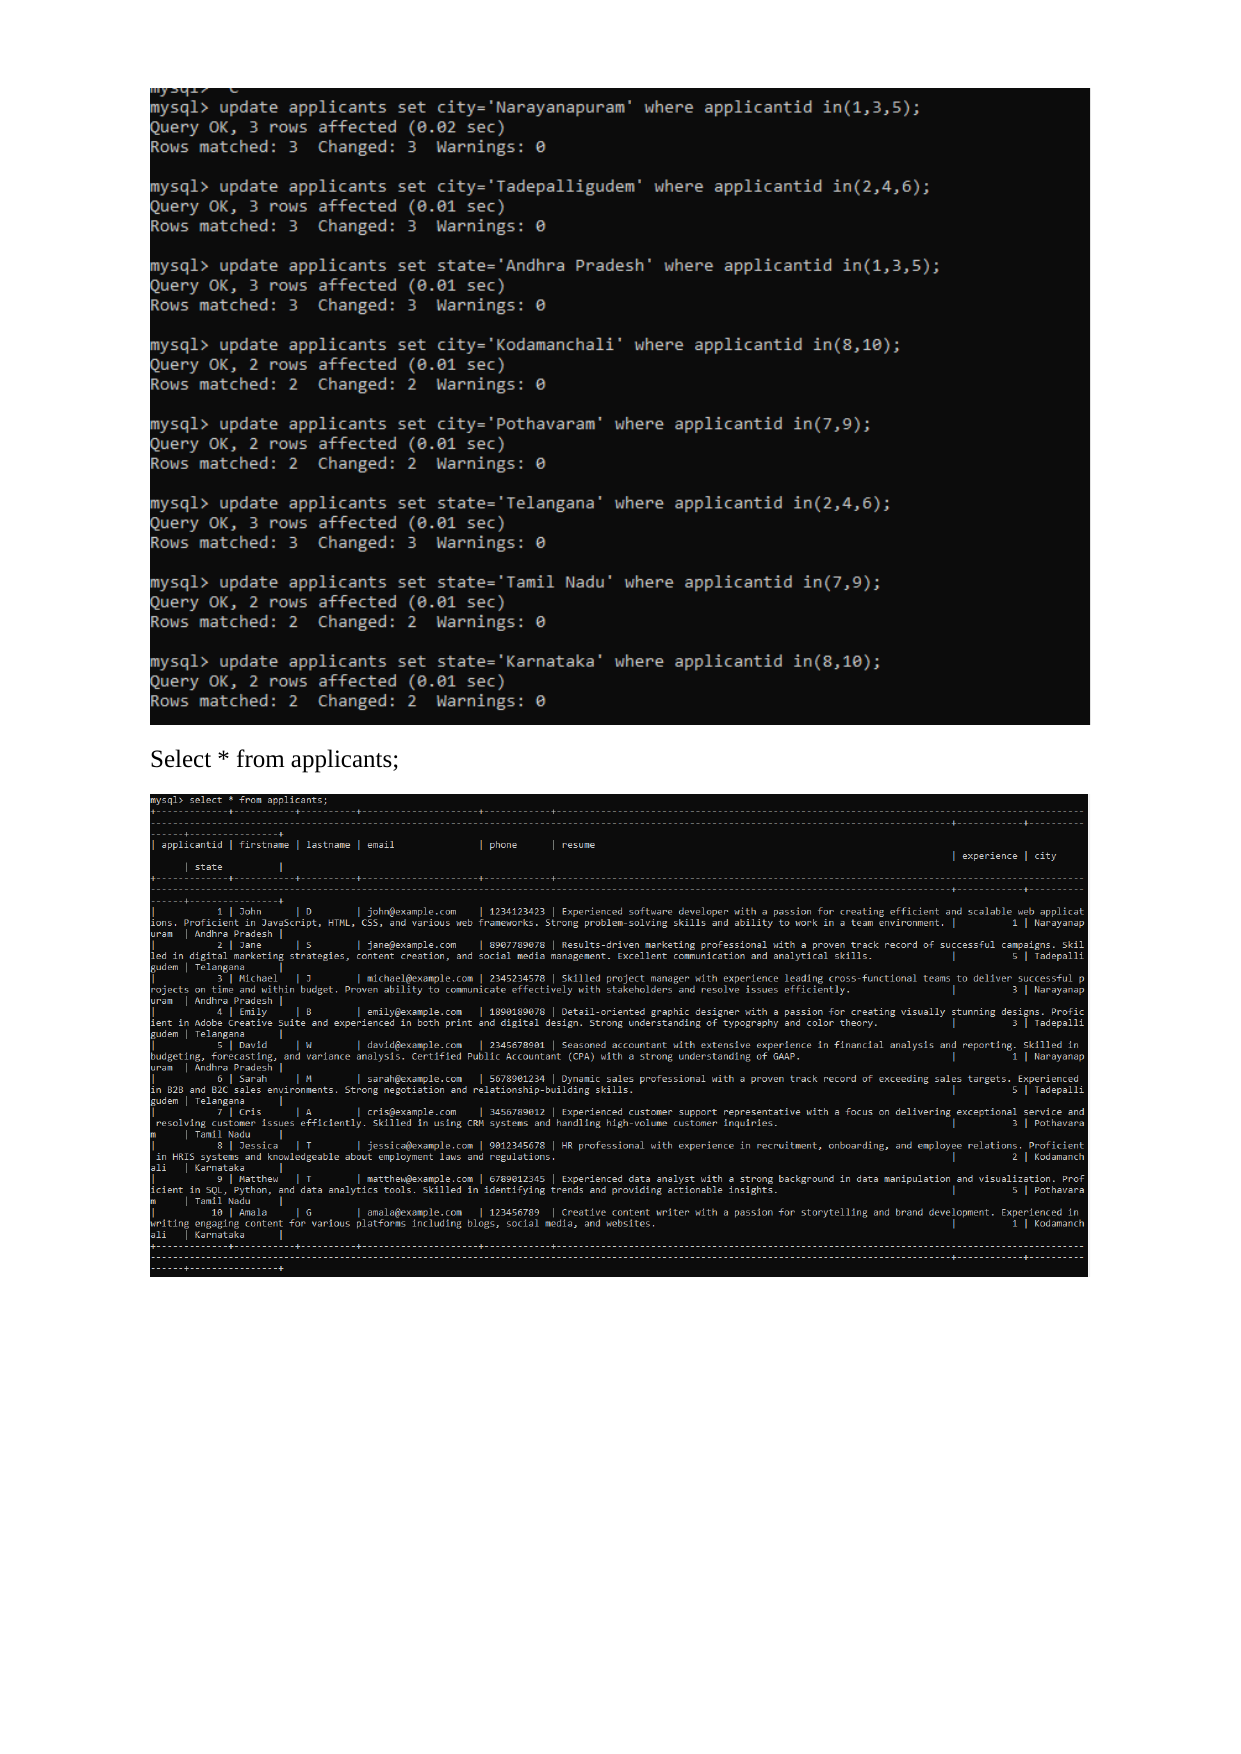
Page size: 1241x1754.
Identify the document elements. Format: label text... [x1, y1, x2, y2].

text Select * from applicants; [150, 744, 1090, 773]
picture [150, 791, 1091, 1277]
picture [150, 88, 1091, 725]
